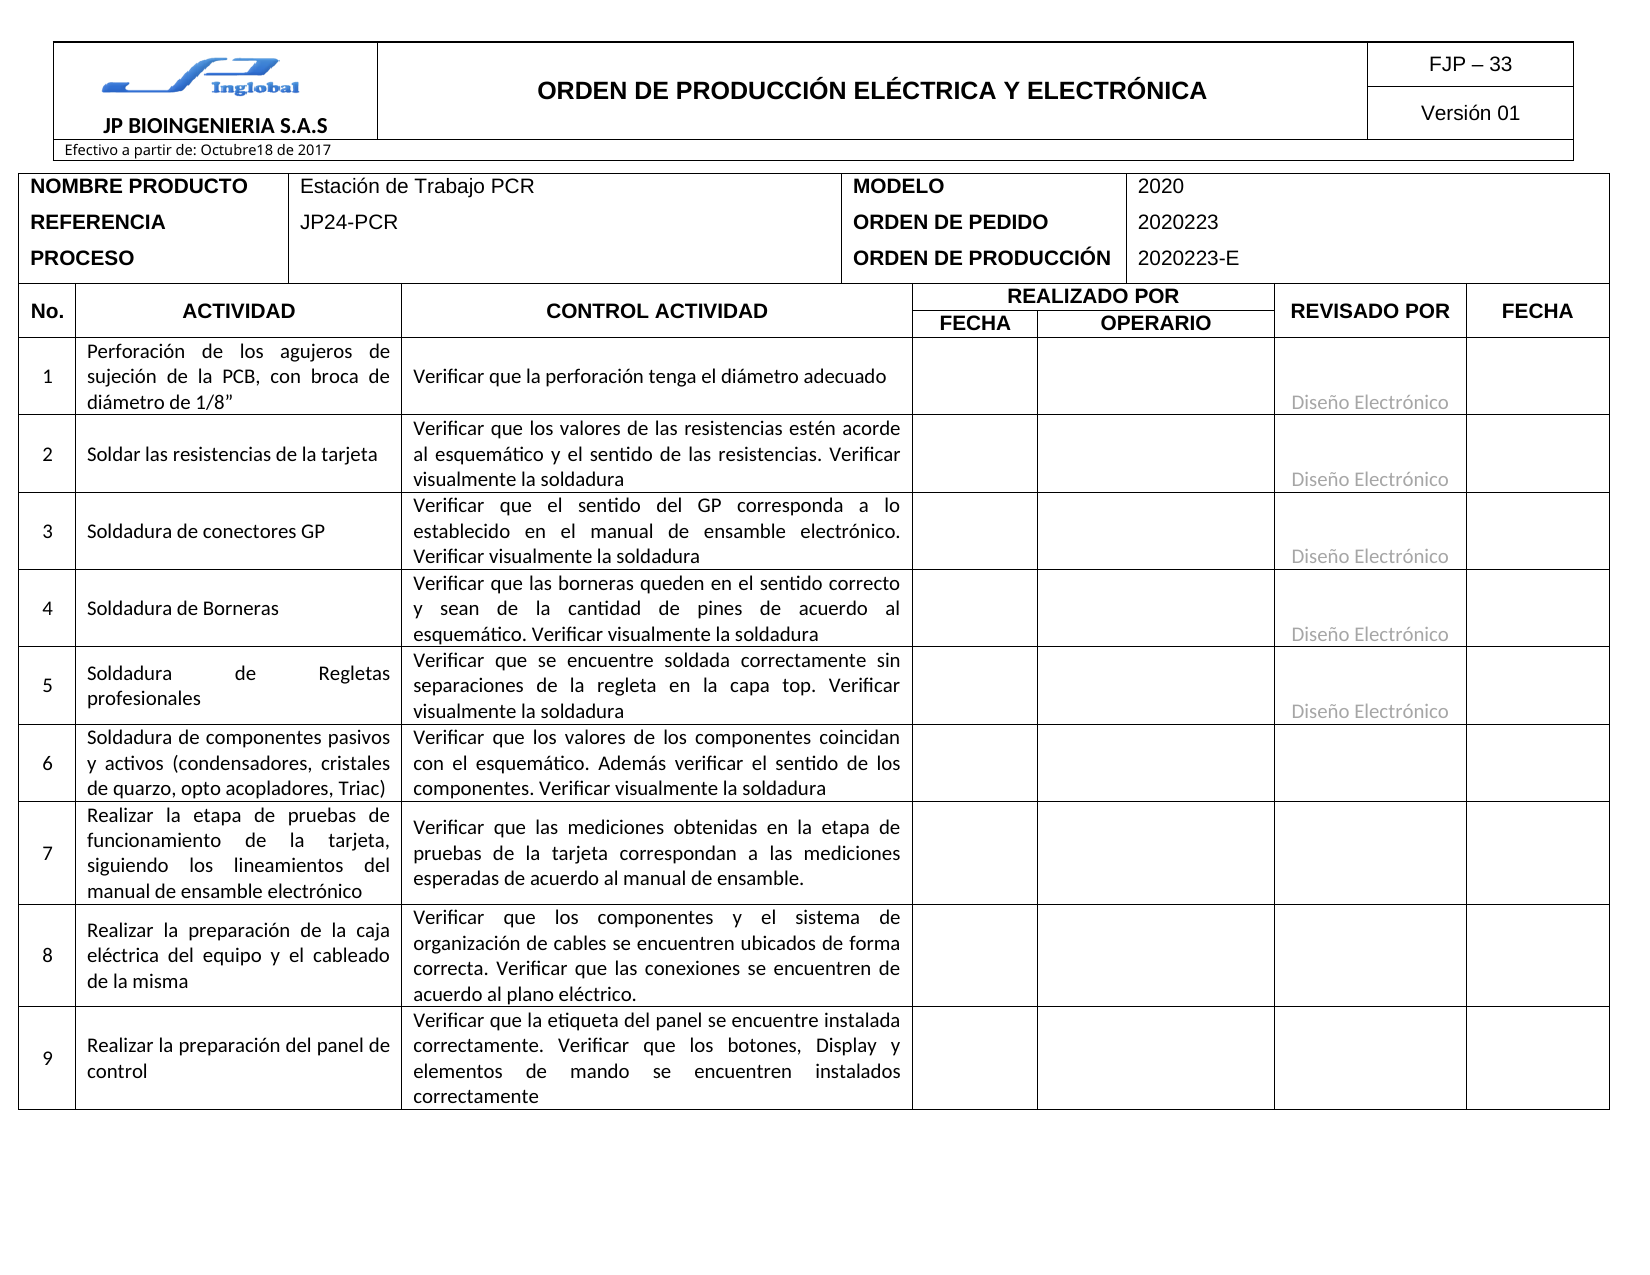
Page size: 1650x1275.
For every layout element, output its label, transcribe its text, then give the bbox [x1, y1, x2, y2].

table_cell Verificar que se encuentre soldada correctamente sin separaciones de la regleta en la capa top. Verificar visualmente la soldadura [402, 647, 912, 723]
table_header 2020 2020223 2020223-E [1127, 174, 1609, 283]
table_cell [913, 1007, 1037, 1109]
table_cell [1038, 570, 1274, 646]
table_cell [1038, 1007, 1274, 1109]
table_cell 6 [19, 725, 75, 801]
table_cell Verificar que las mediciones obtenidas en la etapa de pruebas de la tarjeta correspondan a las mediciones esperadas de acuerdo al manual de ensamble. [402, 802, 912, 903]
table_cell [1467, 570, 1609, 646]
table_cell [913, 802, 1037, 903]
table_cell Realizar la preparación de la caja eléctrica del equipo y el cableado de la misma [76, 905, 401, 1006]
table_cell [913, 570, 1037, 646]
table_cell [1467, 802, 1609, 903]
table_cell [1467, 493, 1609, 569]
table_cell [1467, 647, 1609, 723]
table_cell Soldadura de componentes pasivos y activos (condensadores, cristales de quarzo, opto acopladores, Triac) [76, 725, 401, 801]
table_cell 2 [19, 415, 75, 492]
table_cell Soldadura de Regletas profesionales [76, 647, 401, 723]
table_cell [1467, 415, 1609, 492]
table_cell Verificar que los componentes y el sistema de organización de cables se encuentren ubicados de forma correcta. Verificar que las conexiones se encuentren de acuerdo al plano eléctrico. [402, 905, 912, 1006]
table_cell Verificar que la perforación tenga el diámetro adecuado [402, 338, 912, 414]
table_cell Soldadura de Borneras [76, 570, 401, 646]
table_header Estación de Trabajo PCR JP24-PCR [289, 174, 841, 283]
table_cell [1467, 1007, 1609, 1109]
table_cell Verificar que los valores de los componentes coincidan con el esquemático. Además verificar el sentido de los componentes. Verificar visualmente la soldadura [402, 725, 912, 801]
table_cell Soldadura de conectores GP [76, 493, 401, 569]
table_header NOMBRE PRODUCTO REFERENCIA PROCESO [19, 174, 288, 283]
table_cell 8 [19, 905, 75, 1006]
table_cell Verificar que la etiqueta del panel se encuentre instalada correctamente. Verificar que los botones, Display y elementos de mando se encuentren instalados correctamente [402, 1007, 912, 1109]
table_cell 4 [19, 570, 75, 646]
table_cell [1038, 415, 1274, 492]
table_cell REVISADO POR [1275, 284, 1466, 337]
table_cell FECHA [913, 311, 1037, 337]
table_cell [913, 493, 1037, 569]
table_cell [1467, 905, 1609, 1006]
table_cell 3 [19, 493, 75, 569]
table_cell Verificar que las borneras queden en el sentido correcto y sean de la cantidad de pines de acuerdo al esquemático. Verificar visualmente la soldadura [402, 570, 912, 646]
table_cell [1467, 338, 1609, 414]
table_cell [1038, 905, 1274, 1006]
table_cell ACTIVIDAD [76, 284, 401, 337]
table_cell [1275, 802, 1466, 903]
table_cell Realizar la preparación del panel de control [76, 1007, 401, 1109]
table_cell No. [19, 284, 75, 337]
table_cell REALIZADO POR [913, 284, 1274, 310]
table_cell Verificar que los valores de las resistencias estén acorde al esquemático y el sentido de las resistencias. Verificar visualmente la soldadura [402, 415, 912, 492]
table_cell [1467, 725, 1609, 801]
table_cell [1038, 725, 1274, 801]
table_cell Diseño Electrónico [1275, 570, 1466, 646]
table_cell OPERARIO [1038, 311, 1274, 337]
table_cell [1038, 802, 1274, 903]
picture [98, 54, 304, 98]
table_cell [1038, 647, 1274, 723]
table_cell [913, 415, 1037, 492]
table_cell [913, 338, 1037, 414]
table_cell 5 [19, 647, 75, 723]
table_cell Diseño Electrónico [1275, 647, 1466, 723]
table_cell [1275, 725, 1466, 801]
table_cell [913, 905, 1037, 1006]
table_cell [913, 725, 1037, 801]
table_cell [1275, 1007, 1466, 1109]
table_cell Diseño Electrónico [1275, 493, 1466, 569]
table_cell [1038, 338, 1274, 414]
table_cell Perforación de los agujeros de sujeción de la PCB, con broca de diámetro de 1/8” [76, 338, 401, 414]
table_cell Diseño Electrónico [1275, 338, 1466, 414]
table_cell [1275, 905, 1466, 1006]
table_cell [913, 647, 1037, 723]
table_cell Diseño Electrónico [1275, 415, 1466, 492]
table_cell Realizar la etapa de pruebas de funcionamiento de la tarjeta, siguiendo los lineamientos del manual de ensamble electrónico [76, 802, 401, 903]
table_cell Verificar que el sentido del GP corresponda a lo establecido en el manual de ensamble electrónico. Verificar visualmente la soldadura [402, 493, 912, 569]
table_cell CONTROL ACTIVIDAD [402, 284, 912, 337]
table_cell 1 [19, 338, 75, 414]
table_cell [1038, 493, 1274, 569]
table_cell 7 [19, 802, 75, 903]
table_cell 9 [19, 1007, 75, 1109]
table_header MODELO ORDEN DE PEDIDO ORDEN DE PRODUCCIÓN [842, 174, 1126, 283]
table_cell Soldar las resistencias de la tarjeta [76, 415, 401, 492]
table_cell FECHA [1467, 284, 1609, 337]
